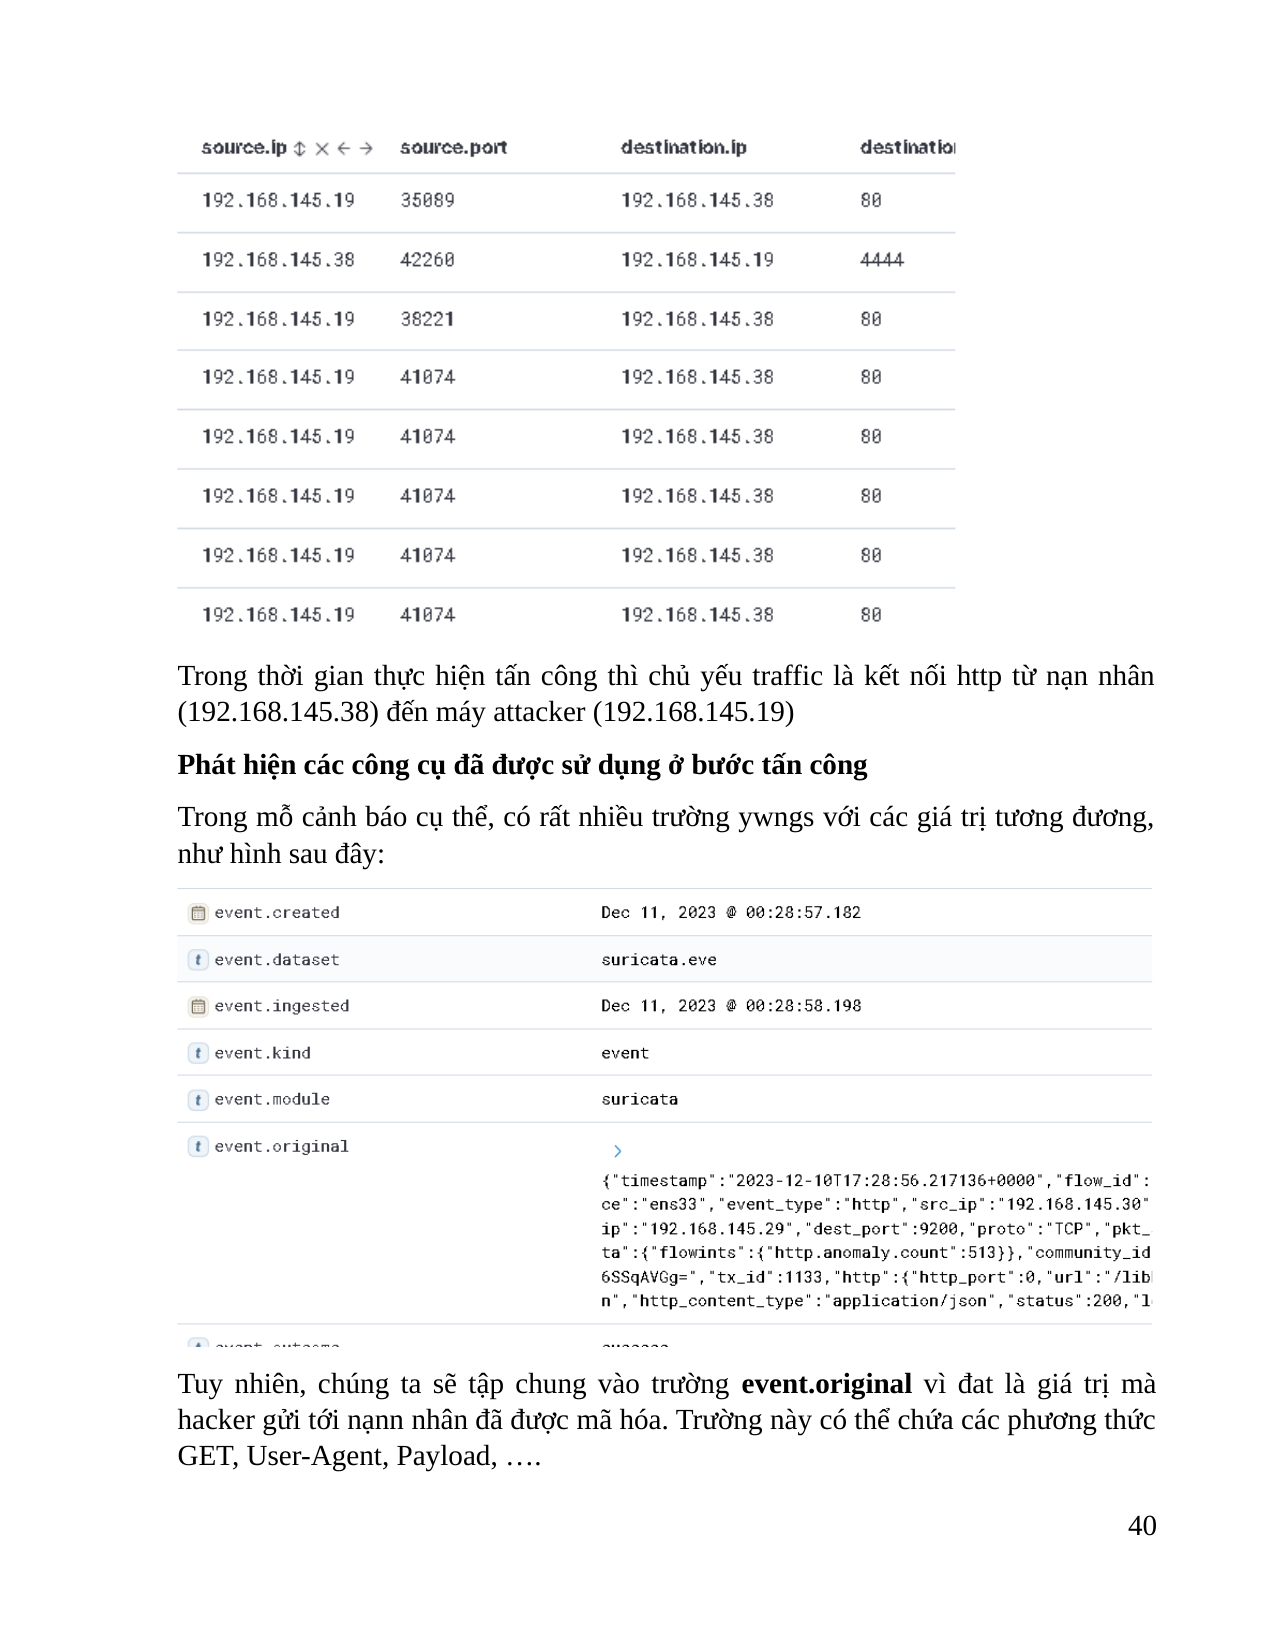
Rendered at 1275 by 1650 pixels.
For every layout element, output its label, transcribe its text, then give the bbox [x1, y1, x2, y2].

text Tuy nhiên, chúng ta sẽ tập chung vào trường event.original vì đat là giá trị mà hacker gửi tới nạnn nhân đã được mã hóa. Trường này có thể chứa các phương thức GET, User-Agent, Payload, …. [177, 1366, 1157, 1472]
picture [177, 888, 1153, 1347]
picture [177, 118, 956, 639]
text Trong thời gian thực hiện tấn công thì chủ yếu traffic là kết nối http từ nạn nhân (192.168.145.38) đến máy attacker (192.168.145.19) [177, 658, 1157, 727]
text Phát hiện các công cụ đã được sử dụng ở bước tấn công [177, 747, 1157, 780]
text Trong mỗ cảnh báo cụ thể, có rất nhiều trường ywngs với các giá trị tương đương, như hình sau đây: [177, 799, 1157, 869]
